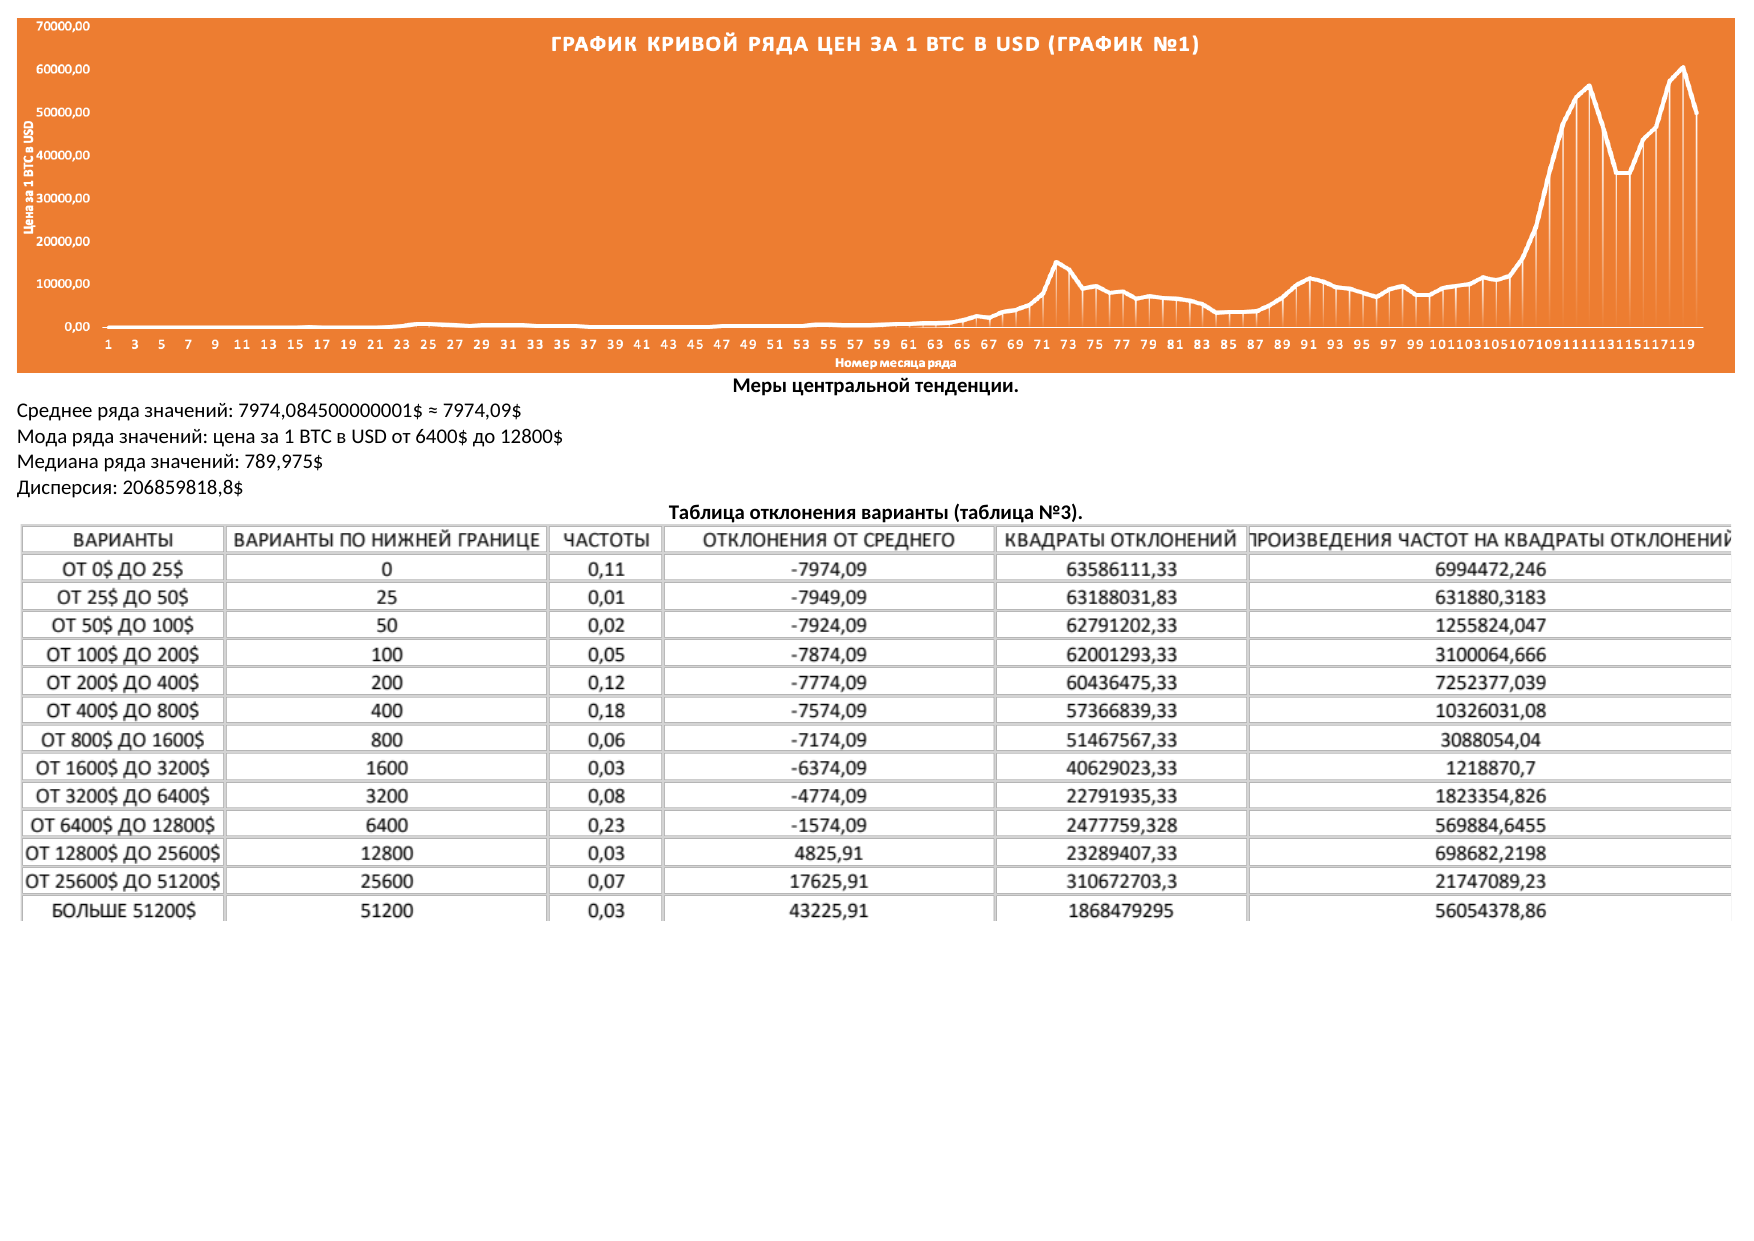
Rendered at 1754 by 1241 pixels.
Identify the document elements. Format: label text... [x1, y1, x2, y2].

text Медиана ряда значений: 789,975$ [17, 448, 1735, 474]
text Мода ряда значений: цена за 1 BTC в USD от 6400$ до 12800$ [17, 423, 1735, 448]
text Дисперсия: 206859818,8$ [17, 474, 1735, 499]
picture [16, 16, 1735, 373]
text Меры центральной тенденции. [17, 373, 1735, 398]
text Таблица отклонения варианты (таблица №3). [17, 499, 1735, 525]
text Среднее ряда значений: 7974,084500000001$ ≈ 7974,09$ [296, 398, 1735, 423]
